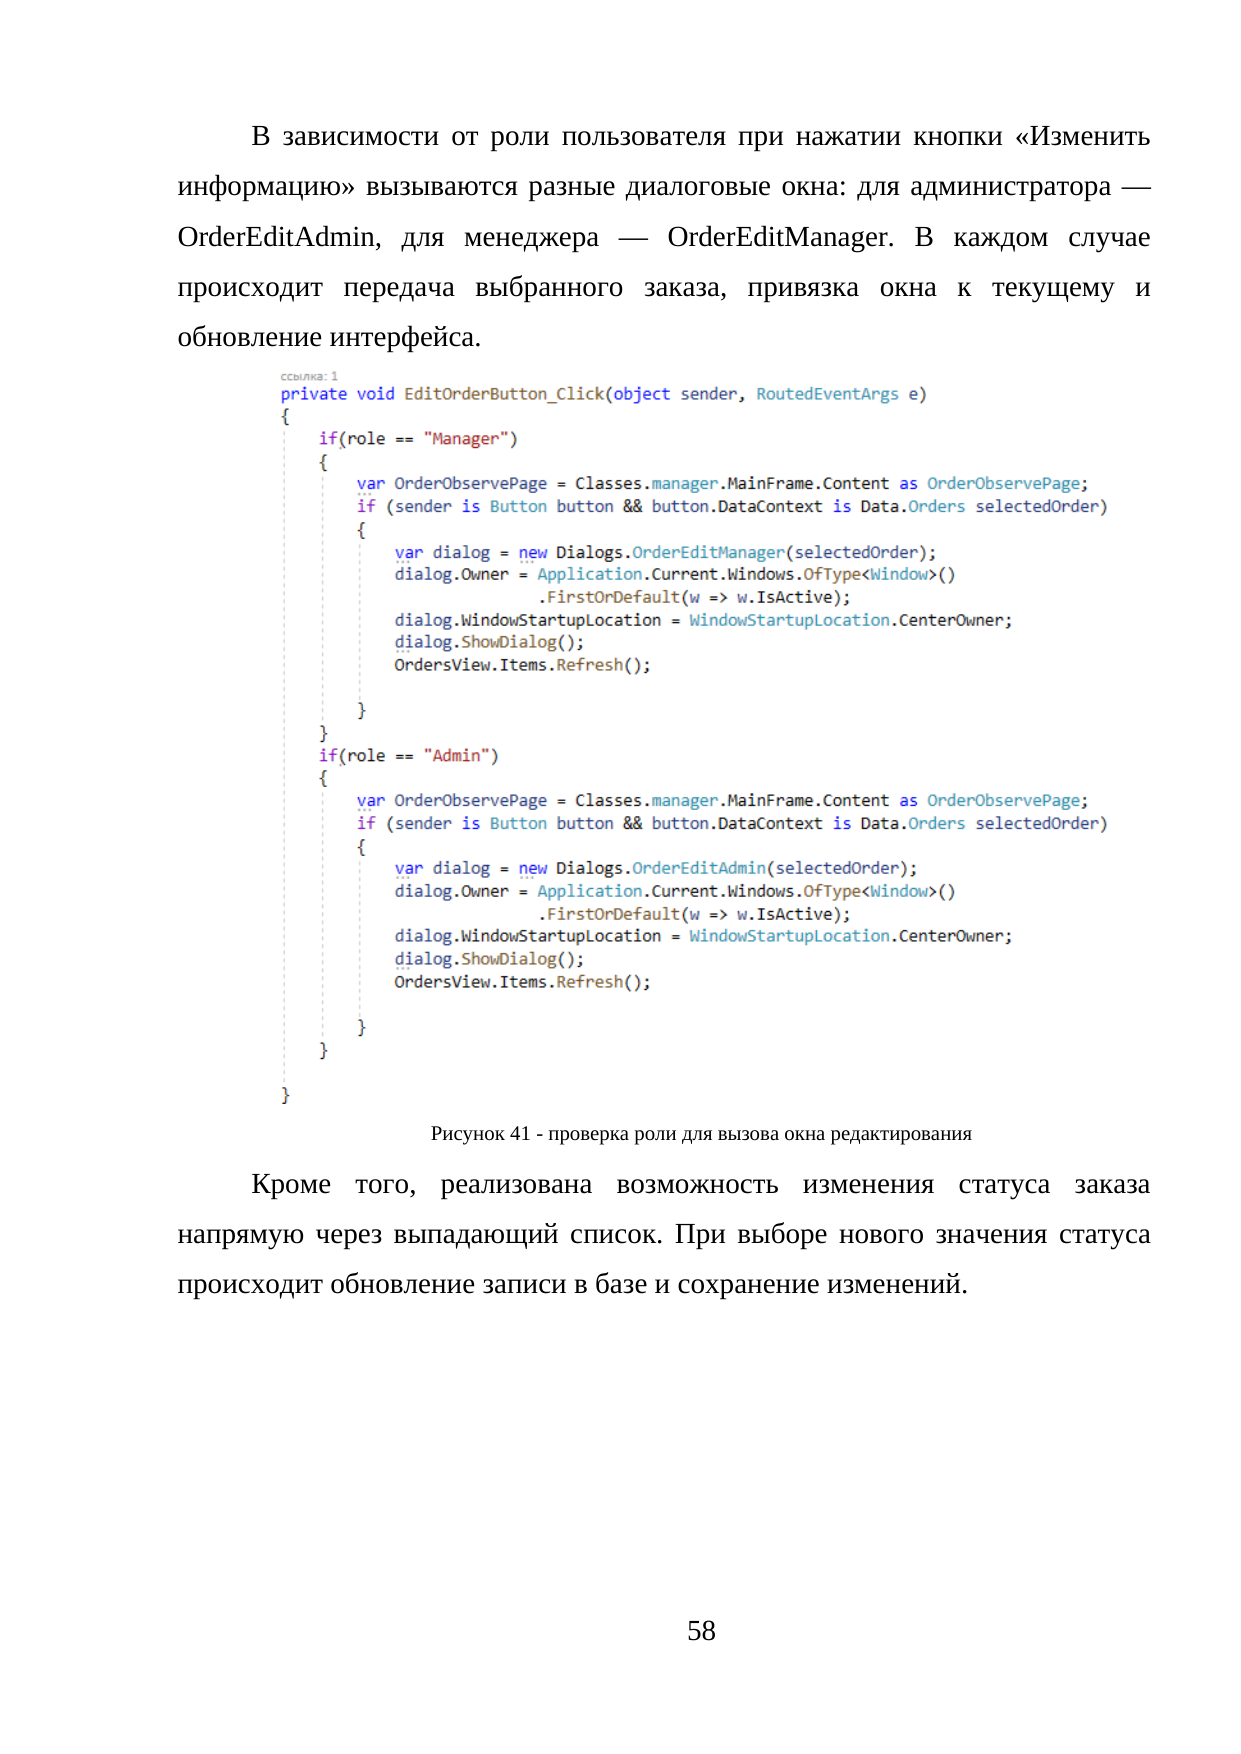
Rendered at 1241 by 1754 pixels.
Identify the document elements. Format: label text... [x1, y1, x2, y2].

picture [262, 369, 1140, 1104]
text В зависимости от роли пользователя при нажатии кнопки «Изменить информацию» вызываются разные диалоговые окна: для администратора — OrderEditAdmin, для менеджера — OrderEditManager. В каждом случае происходит передача выбранного заказа, привязка окна к текущему и обновление интерфейса. [177, 118, 1152, 353]
text Рисунок 41 - проверка роли для вызова окна редактирования [251, 1121, 1152, 1145]
text Кроме того, реализована возможность изменения статуса заказа напрямую через выпадающий список. При выборе нового значения статуса происходит обновление записи в базе и сохранение изменений. [177, 1166, 1152, 1300]
